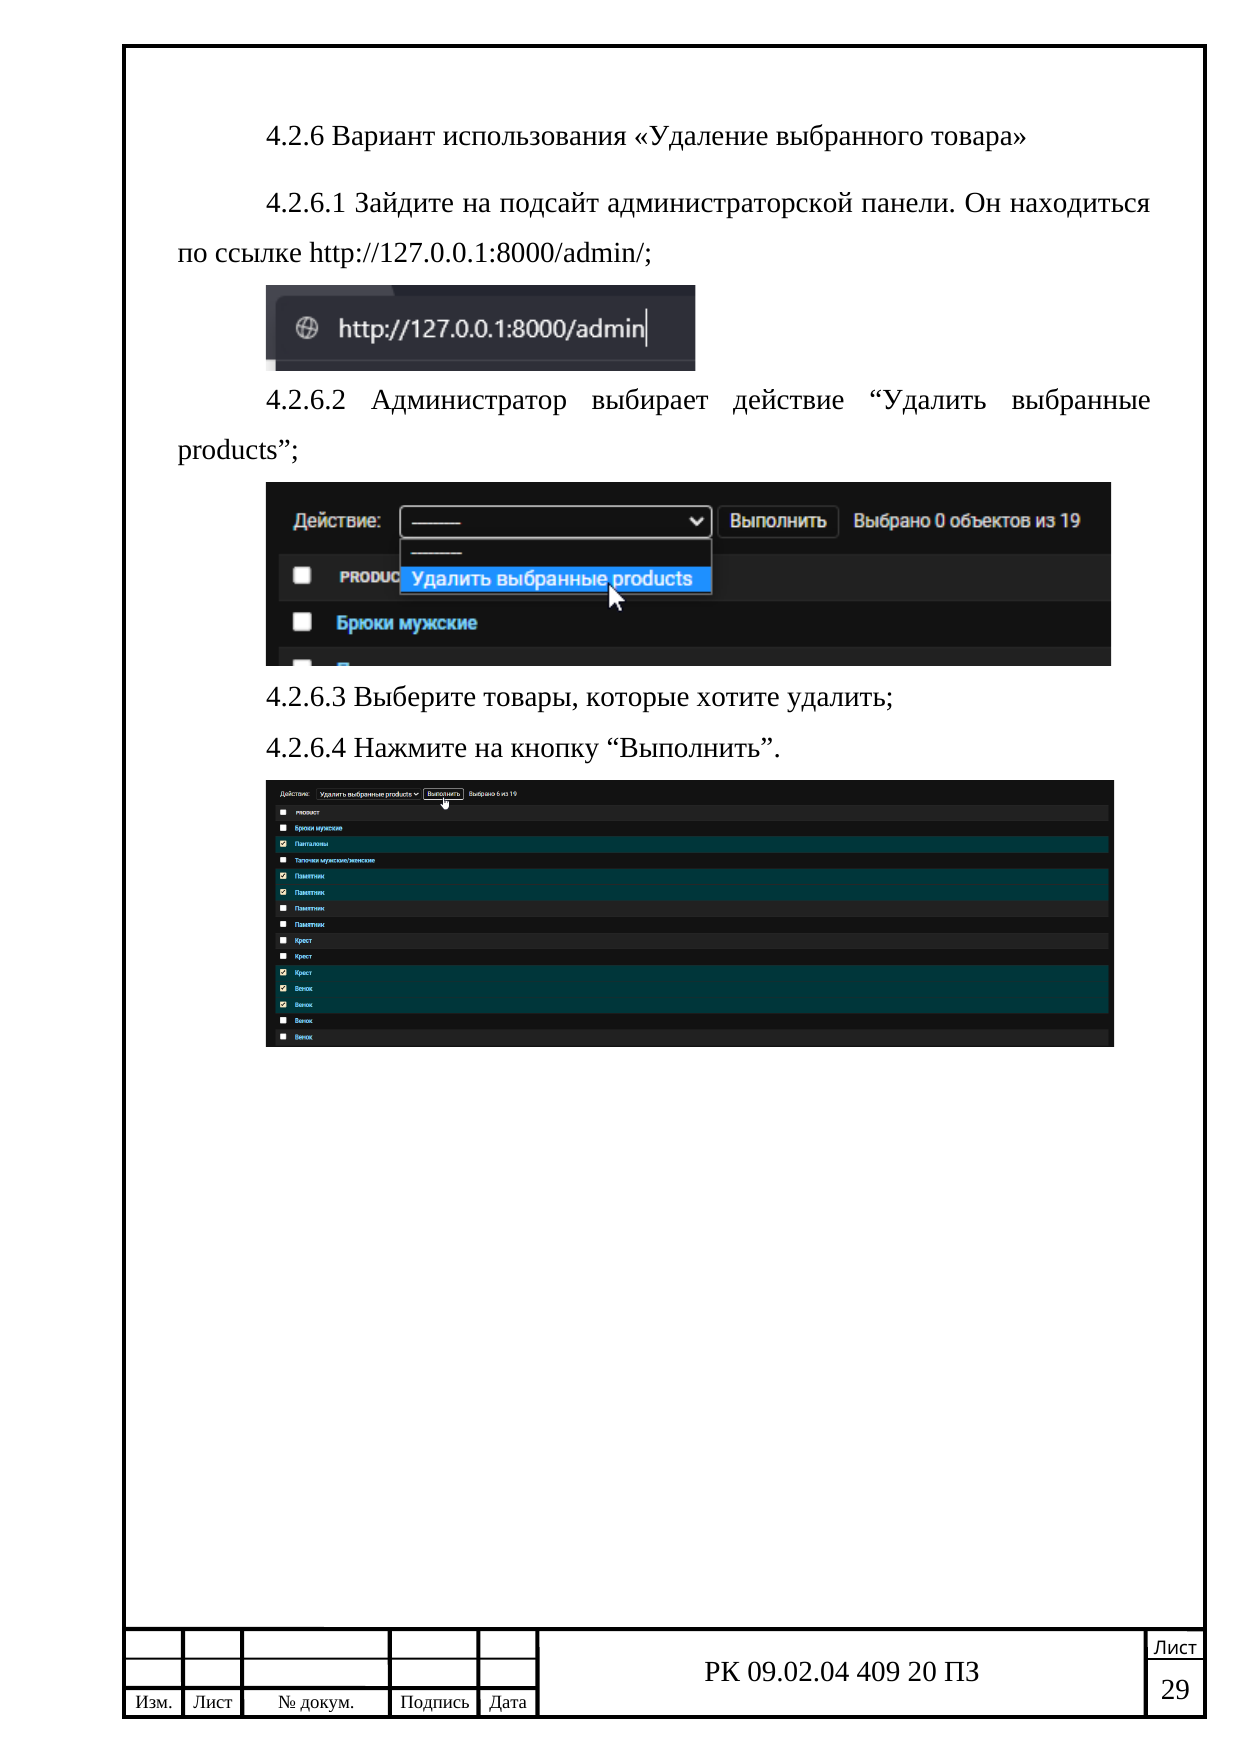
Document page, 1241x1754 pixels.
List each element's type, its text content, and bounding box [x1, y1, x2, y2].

list 4.2.6 Вариант использования «Удаление выбранного товара» [177, 118, 1152, 152]
picture [265, 482, 1112, 666]
text 4.2.6.1 Зайдите на подсайт администраторской панели. Он находиться по ссылке http://127.0.0.1:8000/admin/; [177, 185, 1152, 269]
list 4.2.6.4 Нажмите на кнопку “Выполнить”. [177, 730, 1152, 763]
picture [265, 285, 696, 371]
list 4.2.6.2 Администратор выбирает действие “Удалить выбранные products”; [177, 382, 1152, 466]
picture [265, 780, 1115, 1047]
list 4.2.6.3 Выберите товары, которые хотите удалить; [177, 679, 1152, 713]
